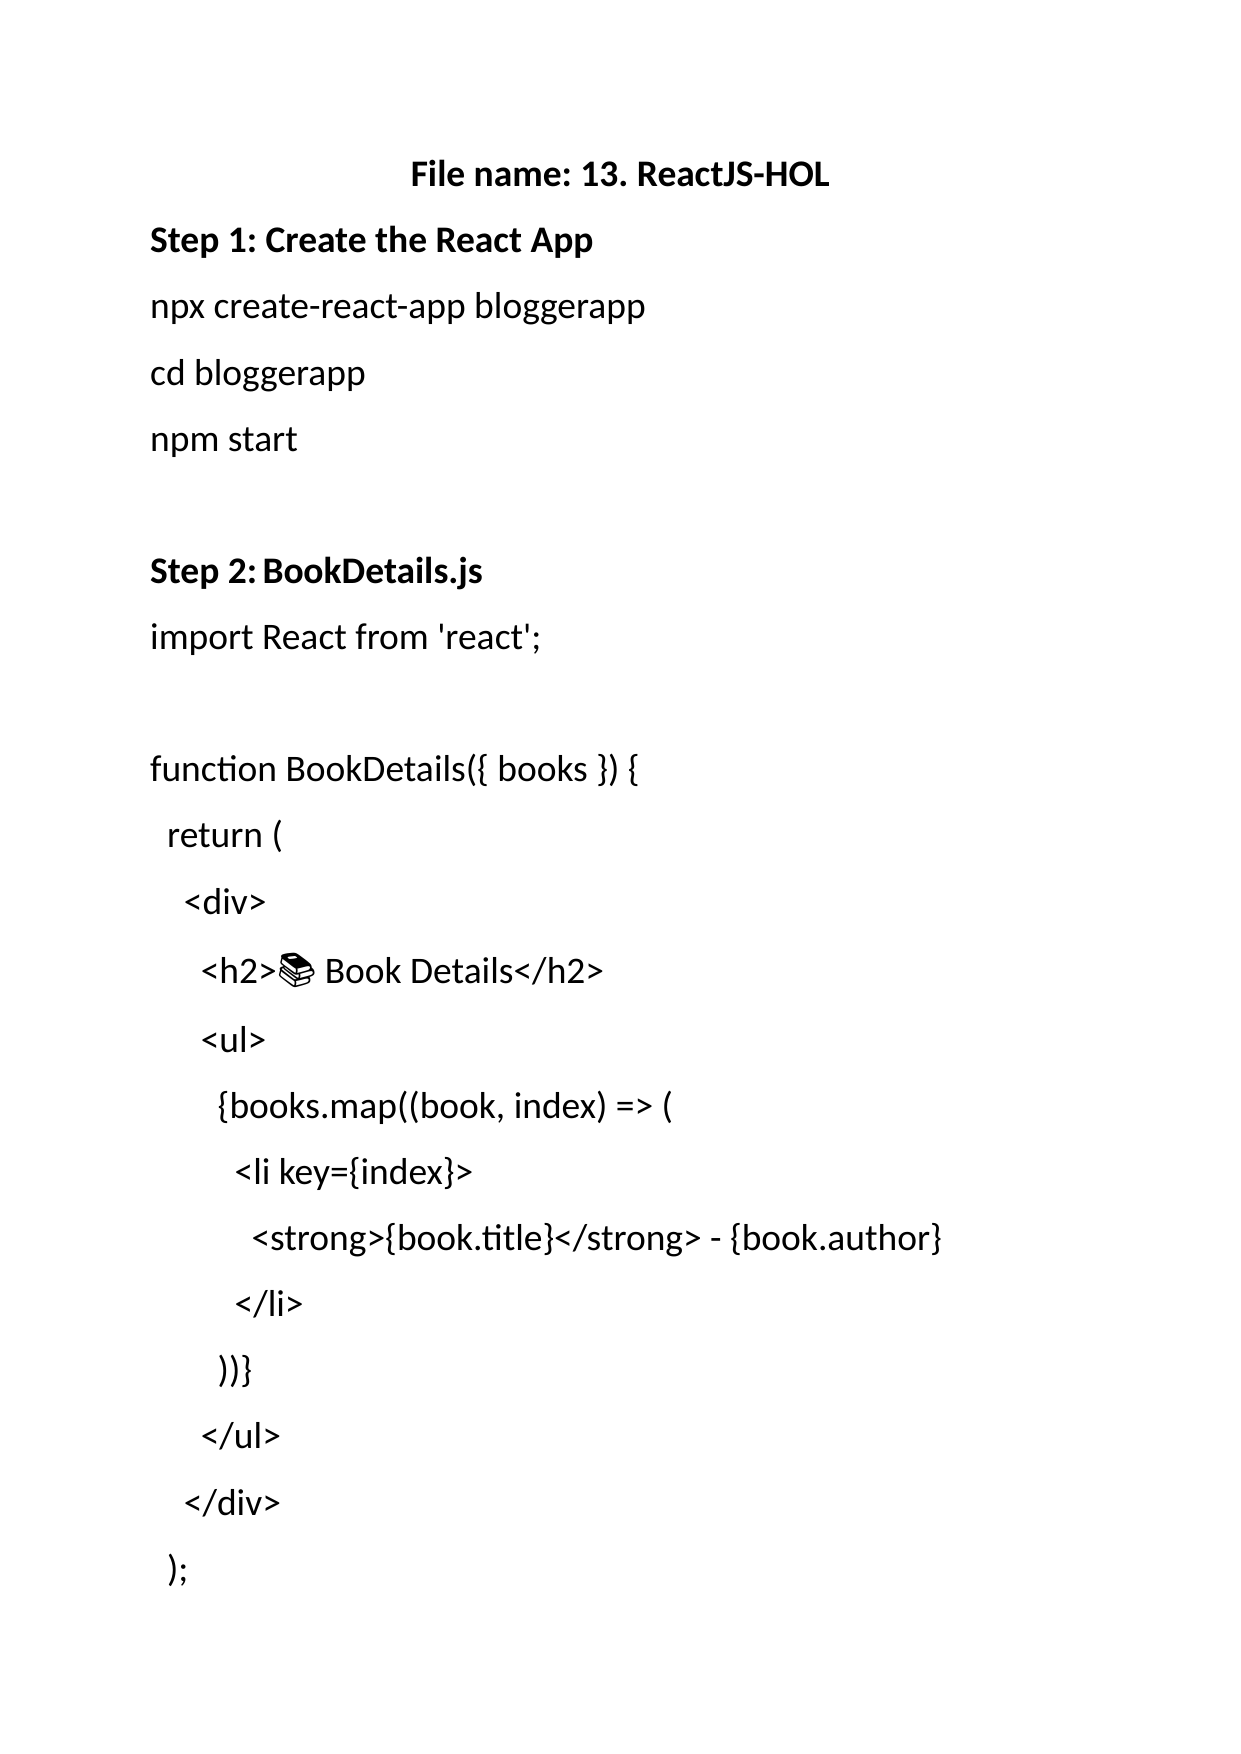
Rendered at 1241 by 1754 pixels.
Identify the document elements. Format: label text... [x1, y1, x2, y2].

text function BookDetails({ books }) { [150, 745, 1090, 791]
text return ( [150, 811, 1090, 857]
text <ul> [150, 1016, 1090, 1061]
text <div> [150, 878, 1090, 923]
text import React from 'react'; [150, 613, 1090, 659]
text <strong>{book.title}</strong> - {book.author} [150, 1214, 1090, 1260]
text Step 1: Create the React App [150, 216, 1090, 262]
text <li key={index}> [150, 1148, 1090, 1194]
text cd bloggerapp [150, 348, 1090, 394]
text </div> [150, 1478, 1090, 1524]
text ); [150, 1545, 1090, 1591]
text npm start [150, 414, 1090, 460]
text <h2>📚 Book Details</h2> [150, 944, 1090, 995]
text </li> [150, 1280, 1090, 1326]
text npx create-react-app bloggerapp [150, 282, 1090, 328]
text {books.map((book, index) => ( [150, 1082, 1090, 1127]
text Step 2: BookDetails.js [150, 547, 1090, 593]
text File name: 13. ReactJS-HOL [150, 150, 1090, 196]
text </ul> [150, 1412, 1090, 1458]
text ))} [150, 1346, 1090, 1392]
